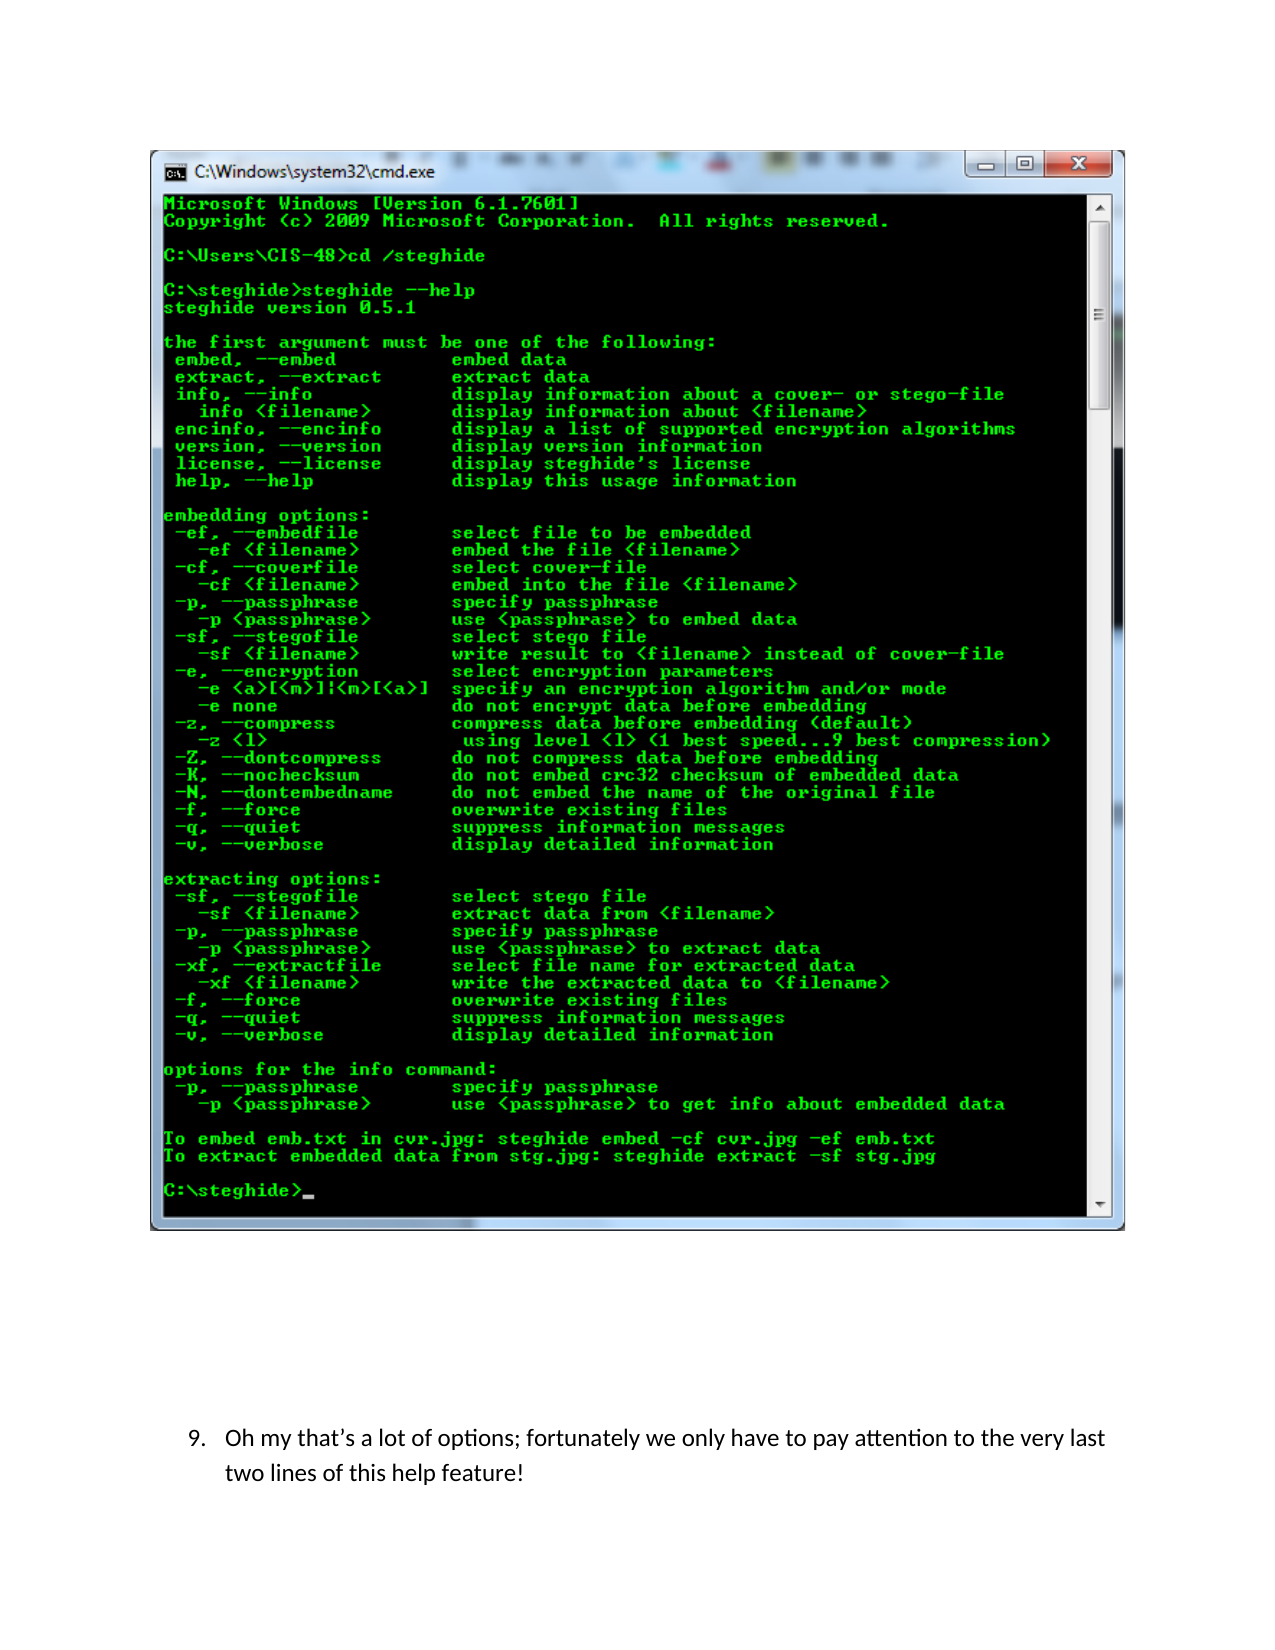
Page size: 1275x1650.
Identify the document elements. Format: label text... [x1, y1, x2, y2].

picture [150, 150, 1125, 1231]
list Oh my that’s a lot of options; fortunately we only have to pay attention to the very last two lines of this help feature! [187, 1423, 1125, 1488]
